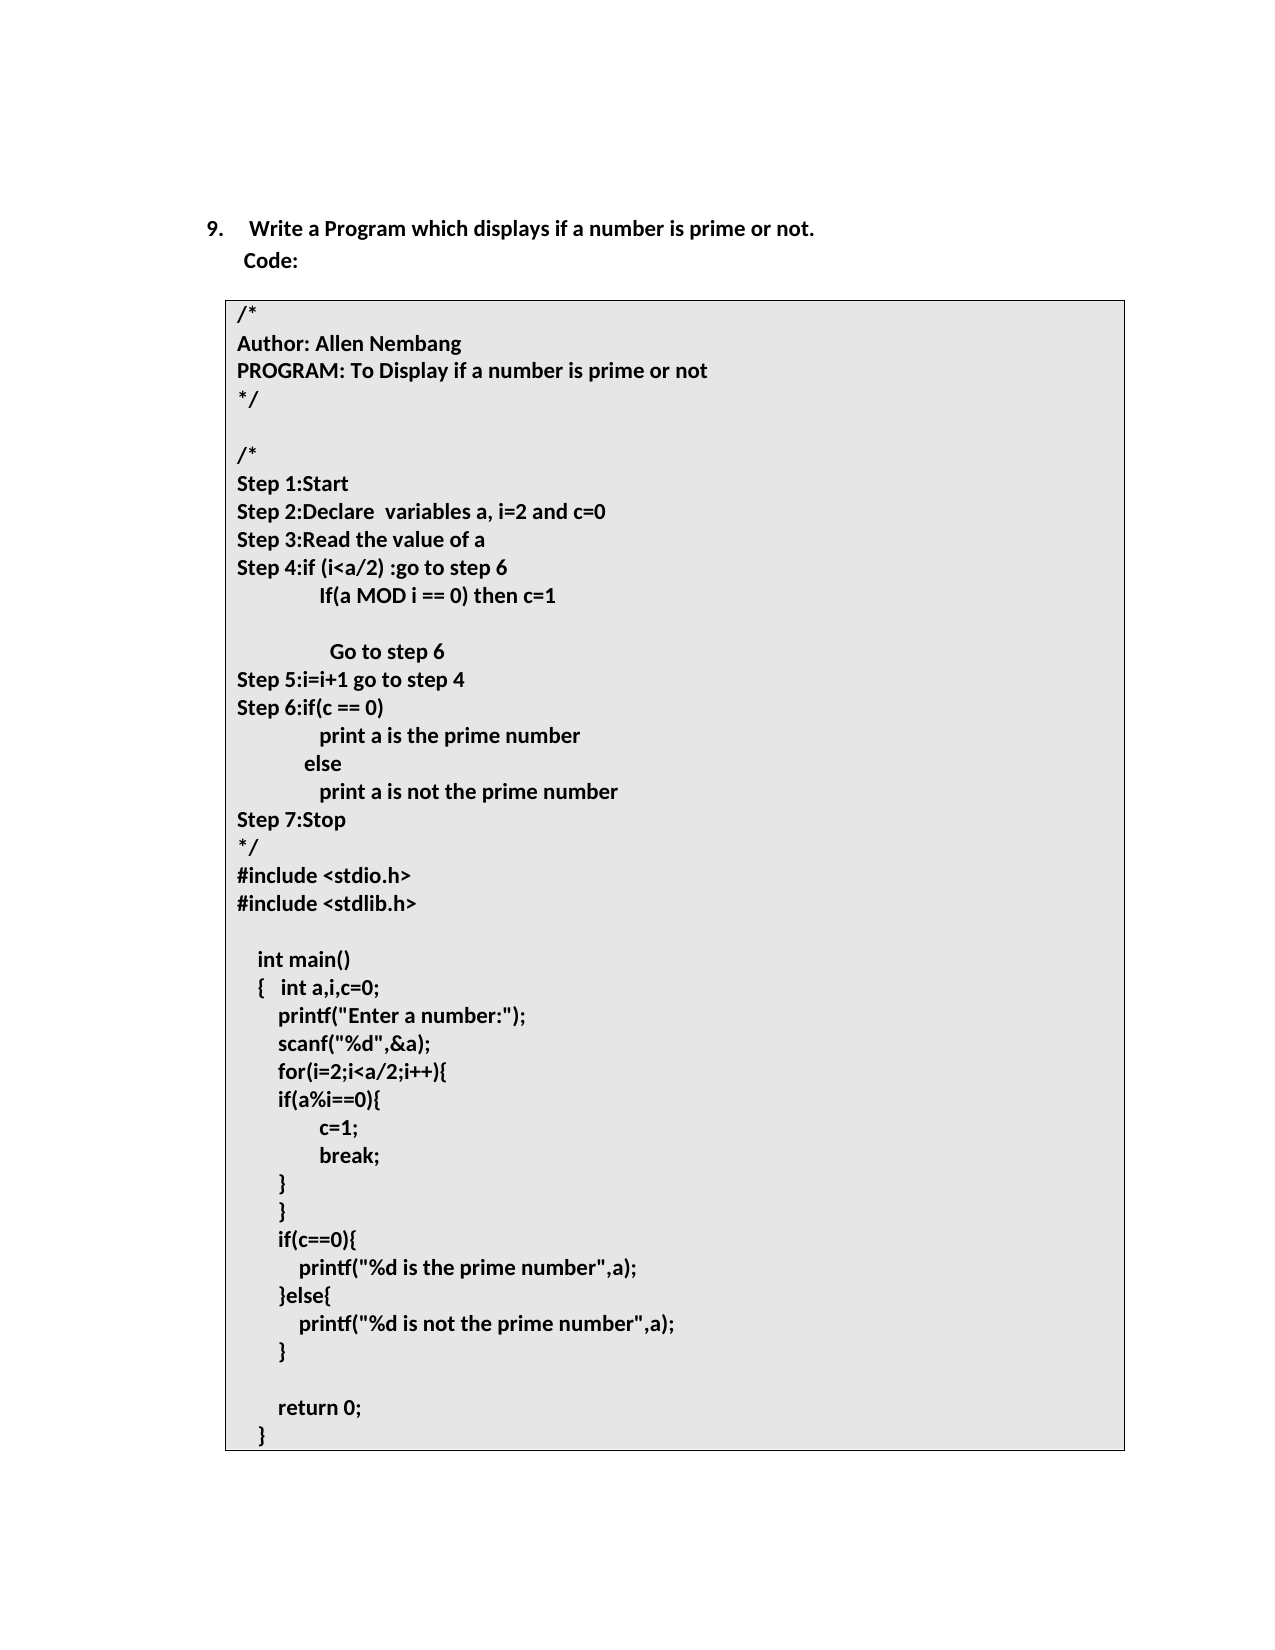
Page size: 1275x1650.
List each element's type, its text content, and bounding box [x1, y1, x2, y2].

list Write a Program which displays if a number is prime or not. [206, 214, 1125, 242]
list Code: [244, 247, 1125, 274]
table_header /* Author: Allen Nembang PROGRAM: To Display if a number is prime or not */ /* Step 1:Start Step 2:Declare variables a, i=2 and c=0 Step 3:Read the value of a Step 4:if (i<a/2) :go to step 6 If(a MOD i == 0) then c=1 Go to step 6 Step 5:i=i+1 go to step 4 Step 6:if(c == 0) print a is the prime number else print a is not the prime number Step 7:Stop */ #include <stdio.h> #include <stdlib.h> int main() { int a,i,c=0; printf("Enter a number:"); scanf("%d",&a); for(i=2;i<a/2;i++){ if(a%i==0){ c=1; break; } } if(c==0){ printf("%d is the prime number",a); }else{ printf("%d is not the prime number",a); } return 0; } [226, 301, 1124, 1449]
